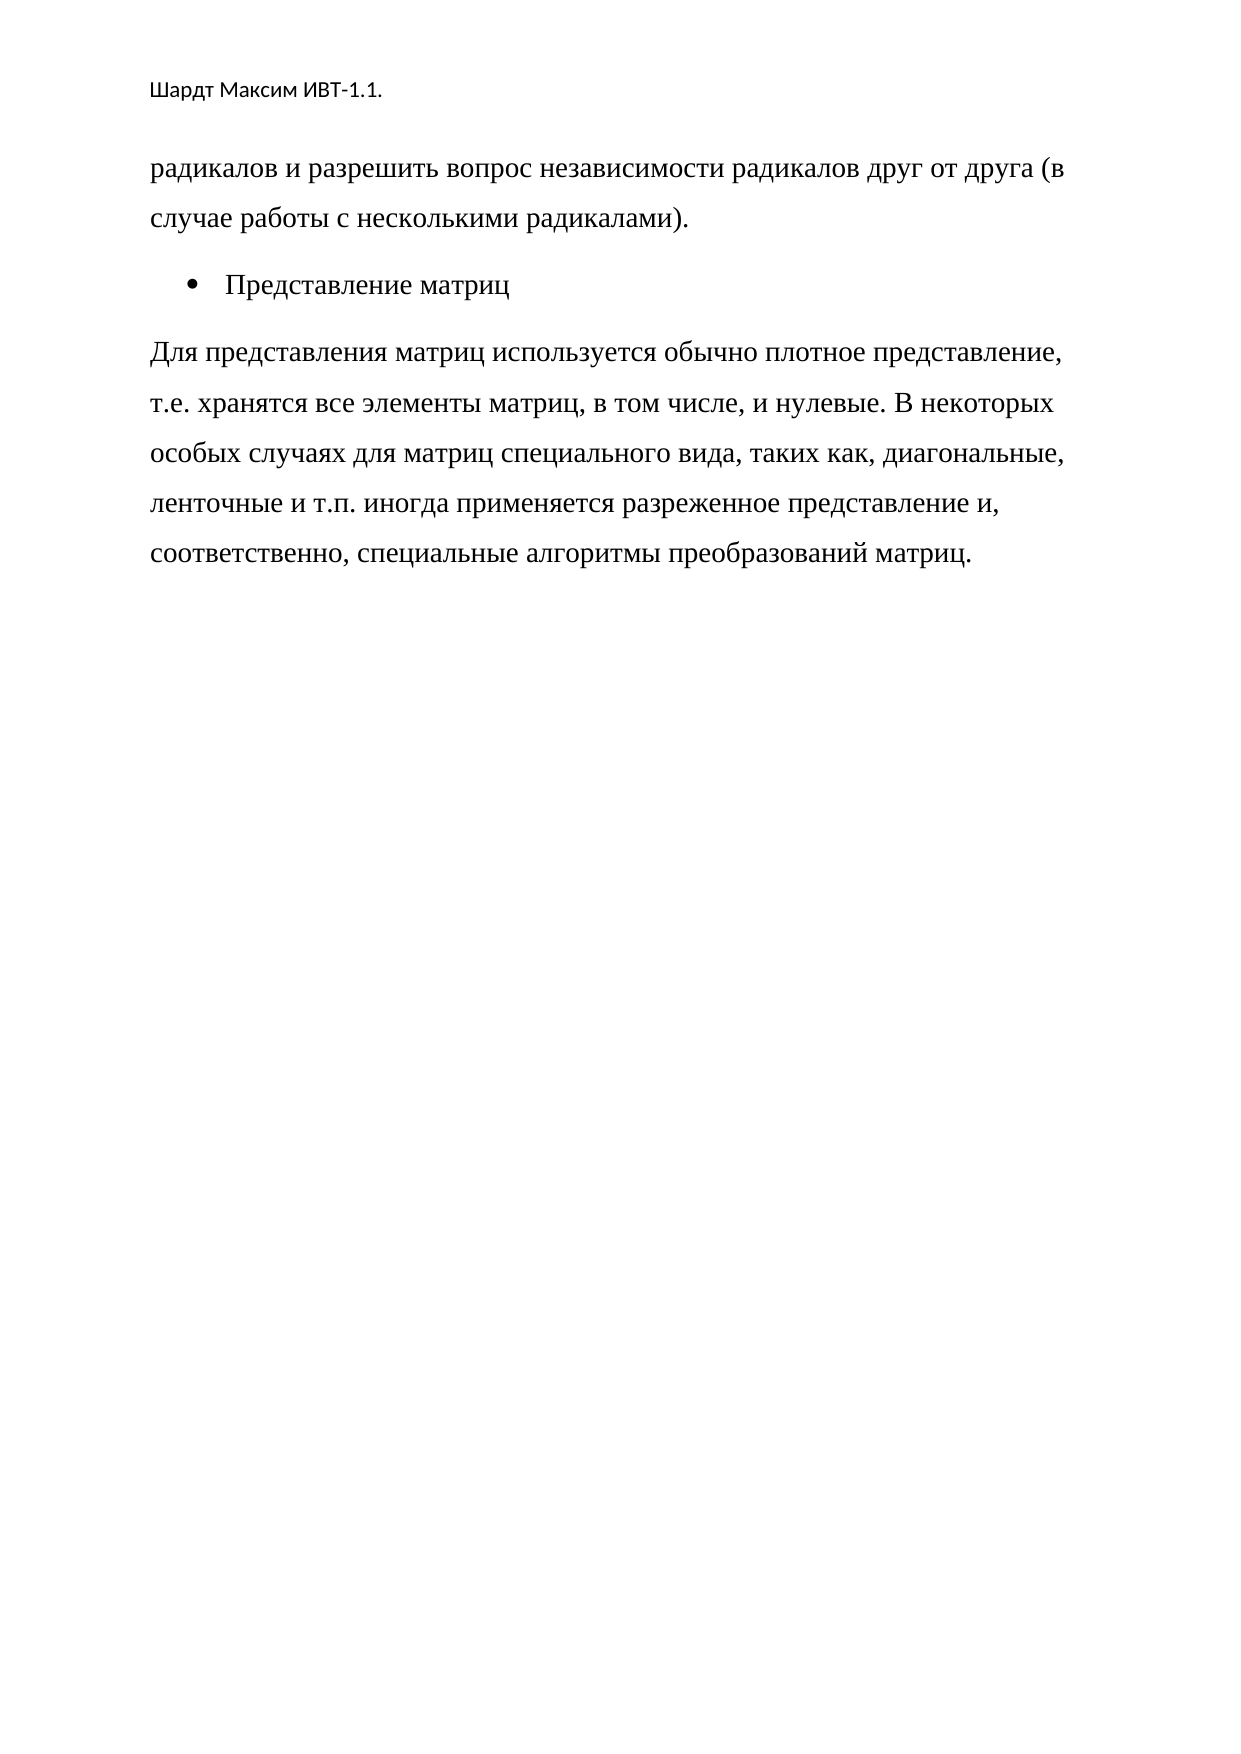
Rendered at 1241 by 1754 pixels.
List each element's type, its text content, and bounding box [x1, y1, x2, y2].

list Представление матриц [187, 267, 1090, 301]
text Для представления матриц используется обычно плотное представление, т.е. хранятся все элементы матриц, в том числе, и нулевые. В некоторых особых случаях для матриц специального вида, таких как, диагональные, ленточные и т.п. иногда применяется разреженное представление и, соответственно, специальные алгоритмы преобразований матриц. [150, 334, 1090, 569]
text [150, 150, 1090, 234]
